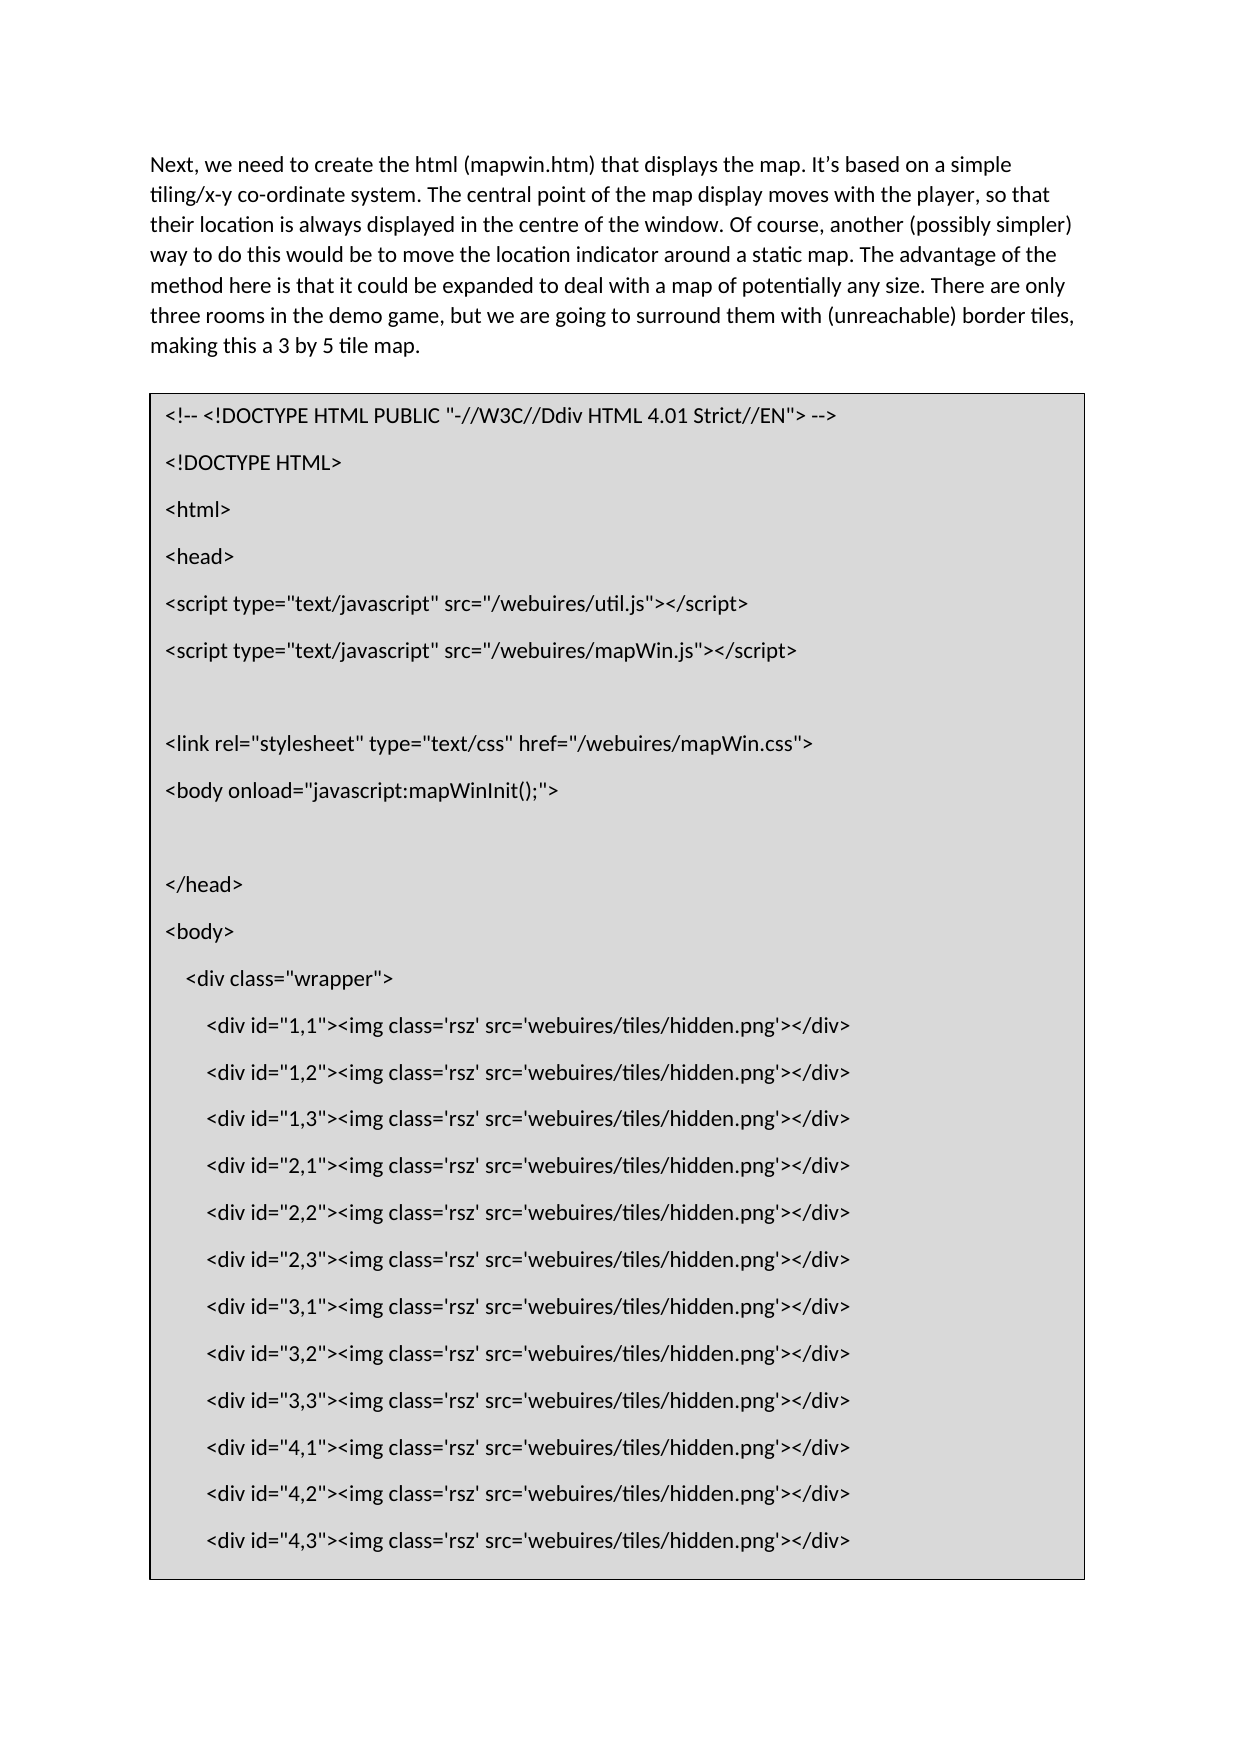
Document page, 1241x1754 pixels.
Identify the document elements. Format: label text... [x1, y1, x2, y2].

text Next, we need to create the html (mapwin.htm) that displays the map. It’s based on a simple tiling/x-y co-ordinate system. The central point of the map display moves with the player, so that their location is always displayed in the centre of the window. Of course, another (possibly simpler) way to do this would be to move the location indicator around a static map. The advantage of the method here is that it could be expanded to deal with a map of potentially any size. There are only three rooms in the demo game, but we are going to surround them with (unreachable) border tiles, making this a 3 by 5 tile map. [150, 150, 1090, 359]
